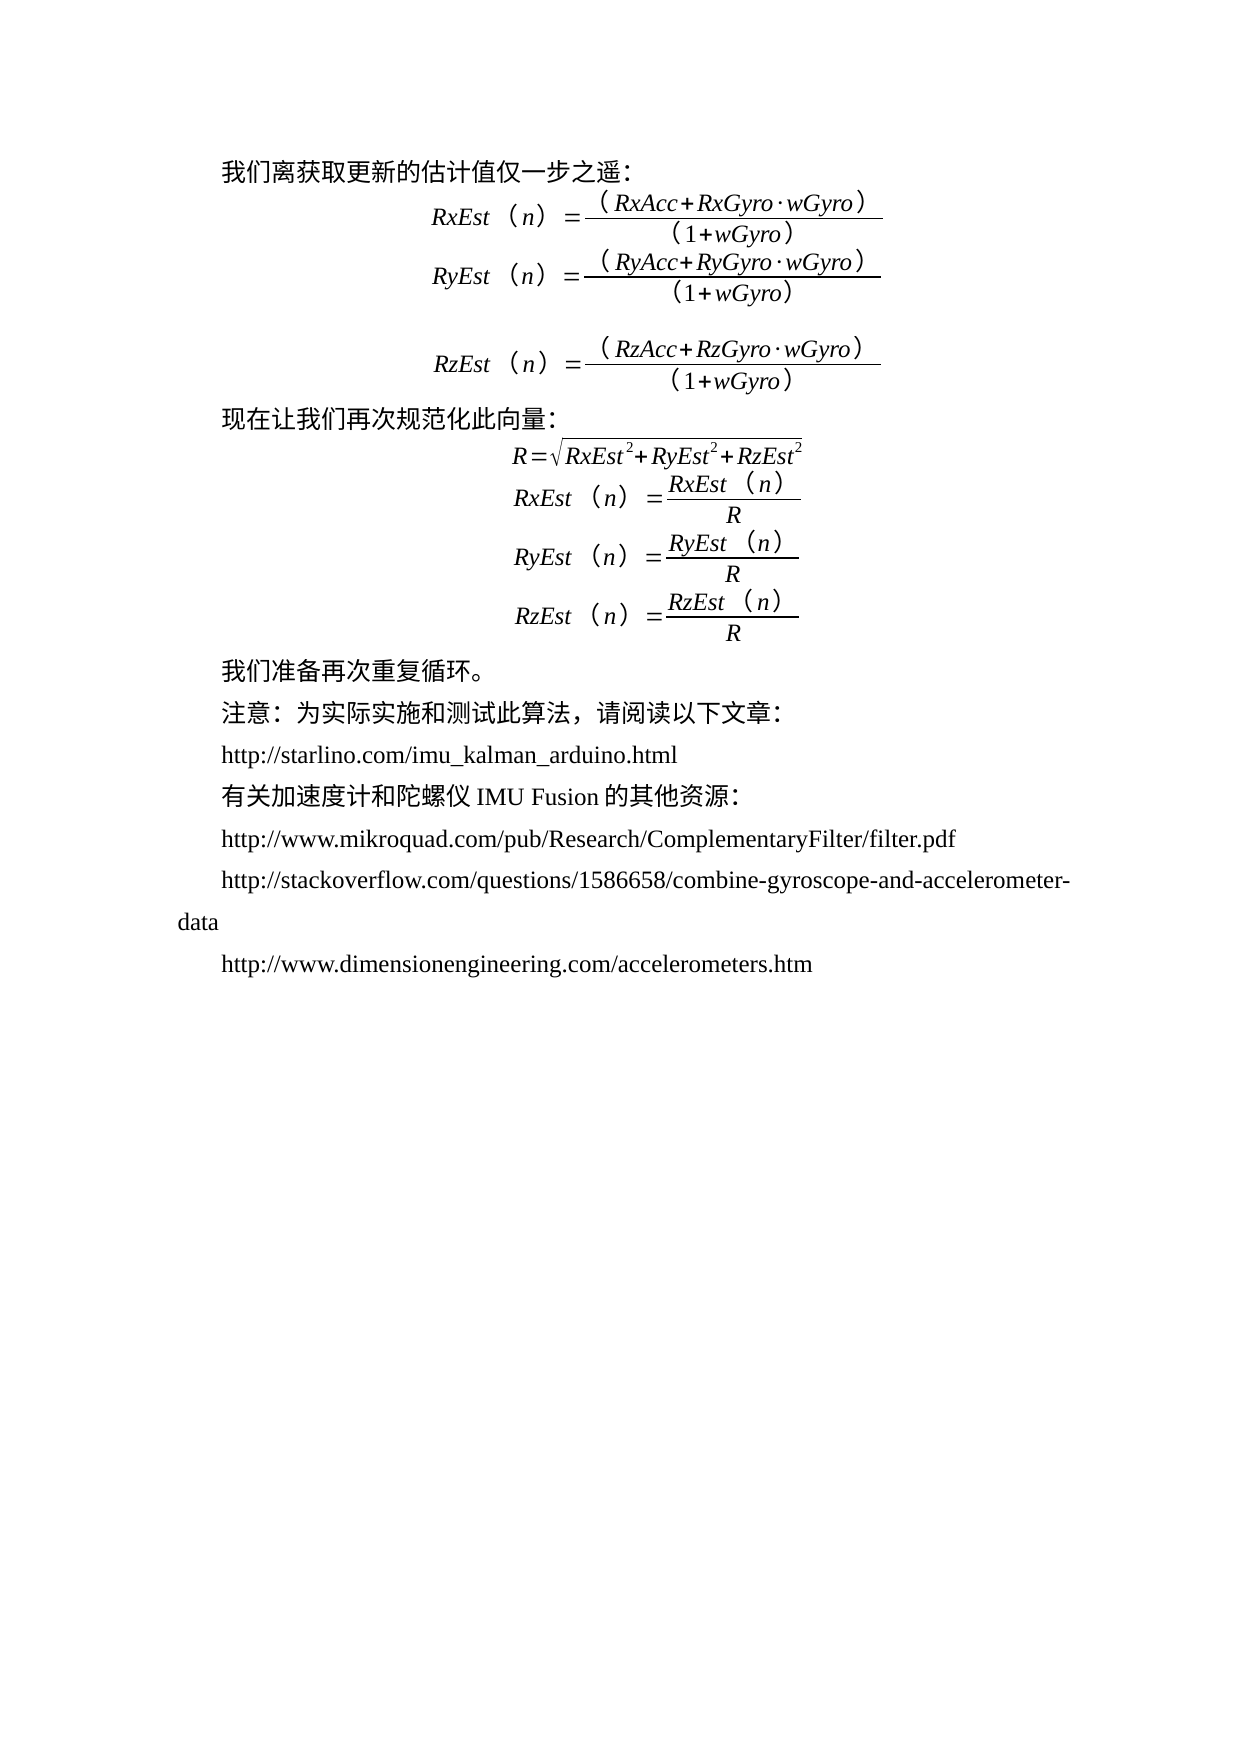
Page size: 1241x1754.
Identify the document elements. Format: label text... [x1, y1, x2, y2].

text http://www.dimensionengineering.com/accelerometers.htm [177, 939, 1092, 981]
text 我们准备再次重复循环。 [177, 647, 1092, 689]
text 注意：为实际实施和测试此算法，请阅读以下文章： [177, 689, 1092, 731]
text http://www.mikroquad.com/pub/Research/ComplementaryFilter/filter.pdf [177, 814, 1092, 856]
text http://starlino.com/imu_kalman_arduino.html [177, 731, 1092, 772]
text 我们离获取更新的估计值仅一步之遥： [177, 148, 1092, 189]
text http://stackoverflow.com/questions/1586658/combine-gyroscope-and-accelerometer-data [177, 856, 1092, 939]
text 现在让我们再次规范化此向量： [177, 395, 1092, 437]
text 有关加速度计和陀螺仪IMU Fusion的其他资源： [177, 772, 1092, 814]
